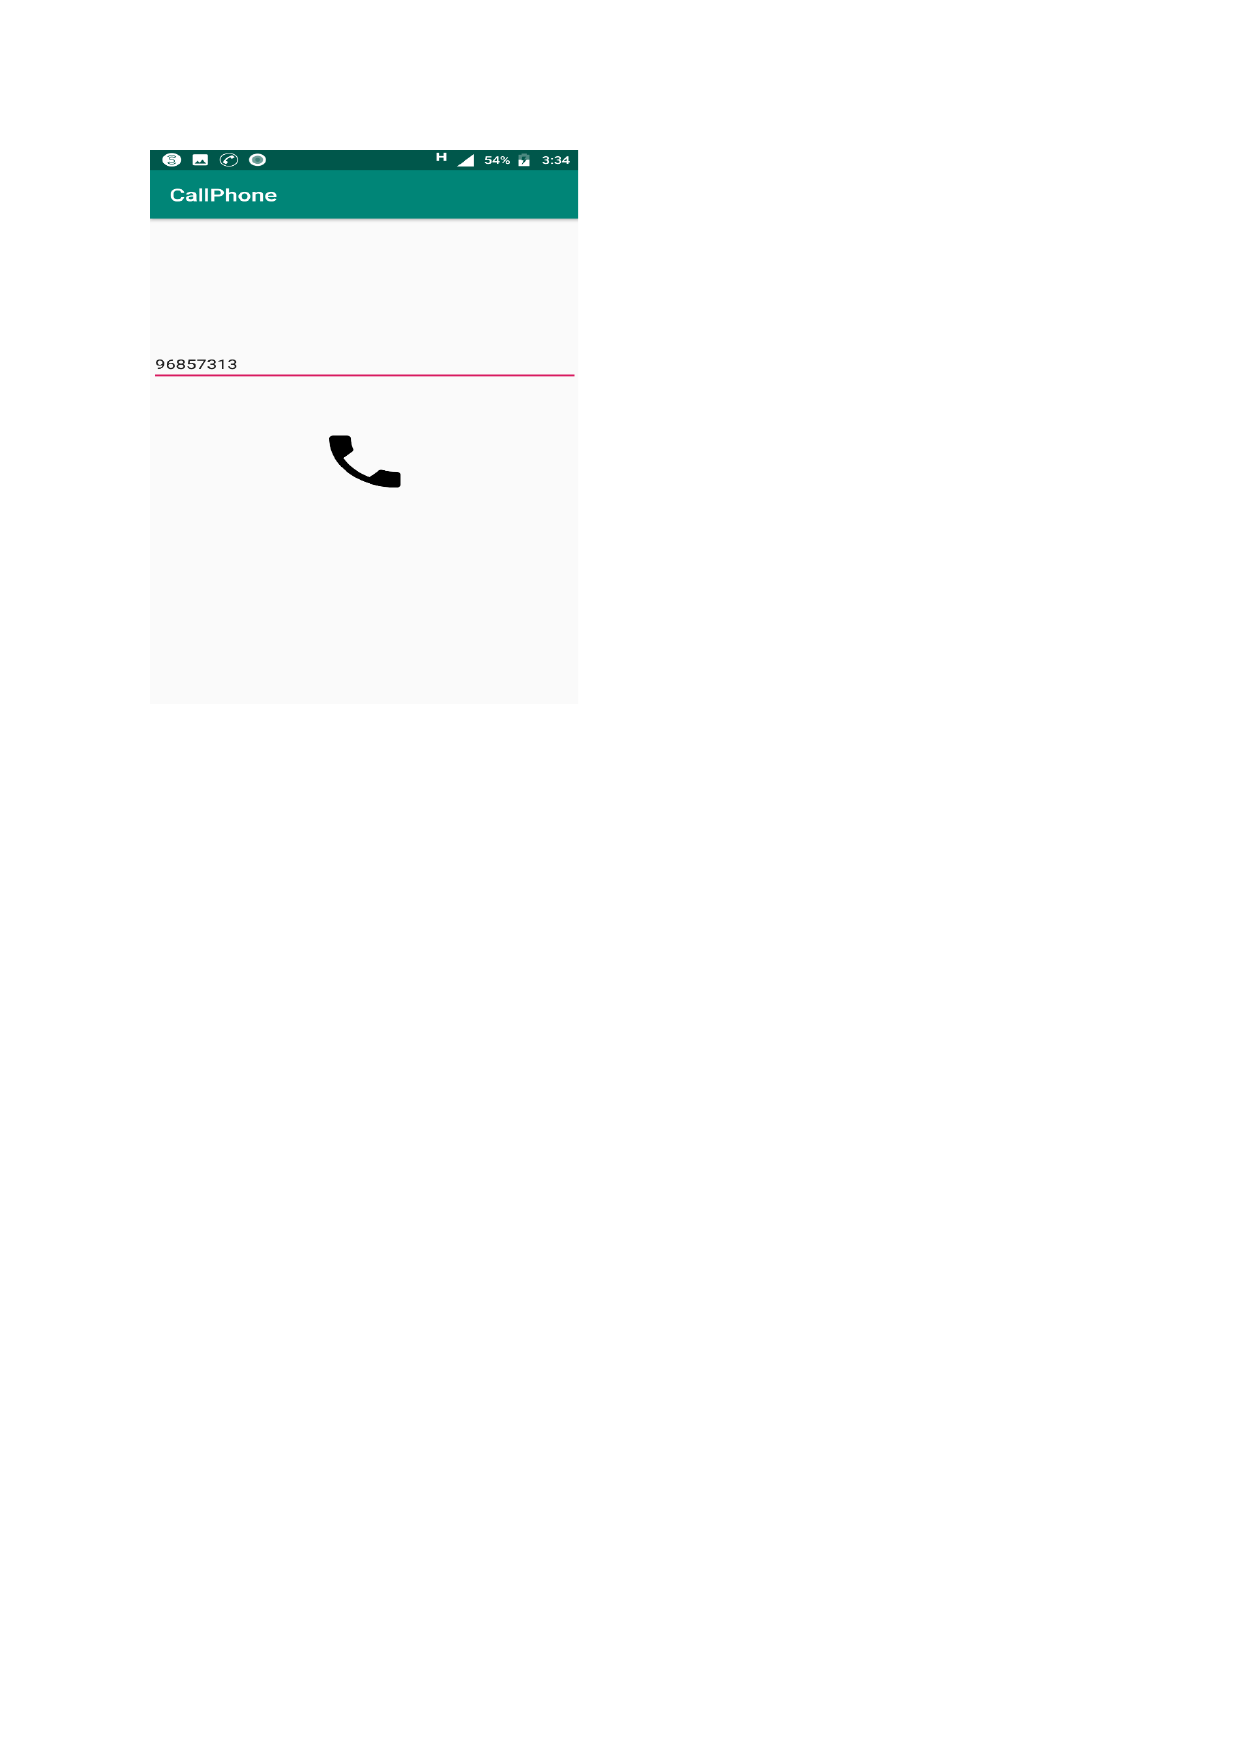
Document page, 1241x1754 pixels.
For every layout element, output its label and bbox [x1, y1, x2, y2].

picture [150, 150, 579, 704]
